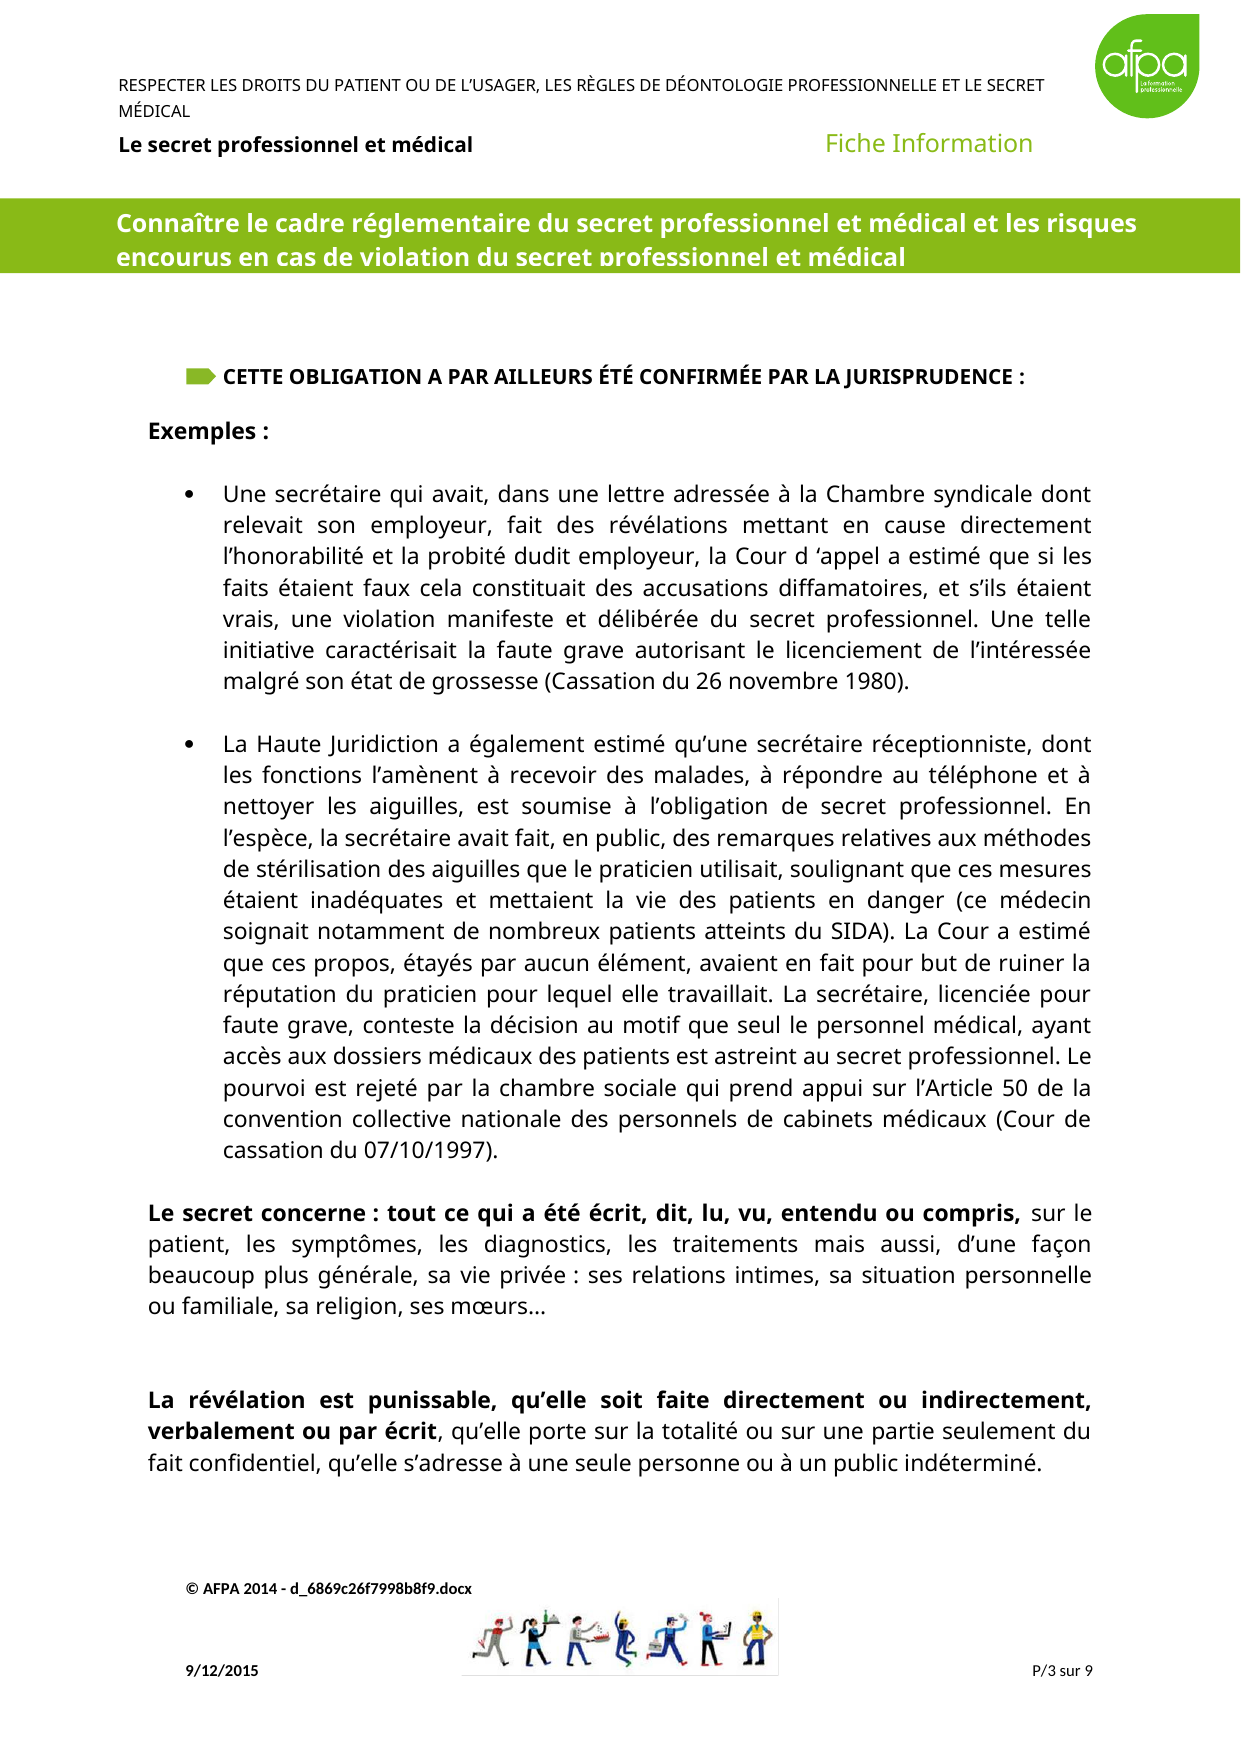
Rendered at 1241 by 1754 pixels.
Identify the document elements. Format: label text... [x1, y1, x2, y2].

text La révélation est punissable, qu’elle soit faite directement ou indirectement, verbalement ou par écrit, qu’elle porte sur la totalité ou sur une partie seulement du fait confidentiel, qu’elle s’adresse à une seule personne ou à un public indéterminé. [148, 1384, 1092, 1478]
text Cette obligation a par ailleurs été confirmée par la jurisprudence : [185, 362, 1092, 390]
text Exemples : [148, 415, 1092, 446]
picture [461, 1598, 779, 1676]
text Le secret concerne : tout ce qui a été écrit, dit, lu, vu, entendu ou compris, sur le patient, les symptômes, les diagnostics, les traitements mais aussi, d’une façon beaucoup plus générale, sa vie privée : ses relations intimes, sa situation personnelle ou familiale, sa religion, ses mœurs… [148, 1196, 1092, 1321]
list La Haute Juridiction a également estimé qu’une secrétaire réceptionniste, dont les fonctions l’amènent à recevoir des malades, à répondre au téléphone et à nettoyer les aiguilles, est soumise à l’obligation de secret professionnel. En l’espèce, la secrétaire avait fait, en public, des remarques relatives aux méthodes de stérilisation des aiguilles que le praticien utilisait, soulignant que ces mesures étaient inadéquates et mettaient la vie des patients en danger (ce médecin soignait notamment de nombreux patients atteints du SIDA). La Cour a estimé que ces propos, étayés par aucun élément, avaient en fait pour but de ruiner la réputation du praticien pour lequel elle travaillait. La secrétaire, licenciée pour faute grave, conteste la décision au motif que seul le personnel médical, ayant accès aux dossiers médicaux des patients est astreint au secret professionnel. Le pourvoi est rejeté par la chambre sociale qui prend appui sur l’Article 50 de la convention collective nationale des personnels de cabinets médicaux (Cour de cassation du 07/10/1997). [185, 728, 1092, 1165]
list Une secrétaire qui avait, dans une lettre adressée à la Chambre syndicale dont relevait son employeur, fait des révélations mettant en cause directement l’honorabilité et la probité dudit employeur, la Cour d ‘appel a estimé que si les faits étaient faux cela constituait des accusations diffamatoires, et s’ils étaient vrais, une violation manifeste et délibérée du secret professionnel. Une telle initiative caractérisait la faute grave autorisant le licenciement de l’intéressée malgré son état de grossesse (Cassation du 26 novembre 1980). [185, 478, 1092, 696]
